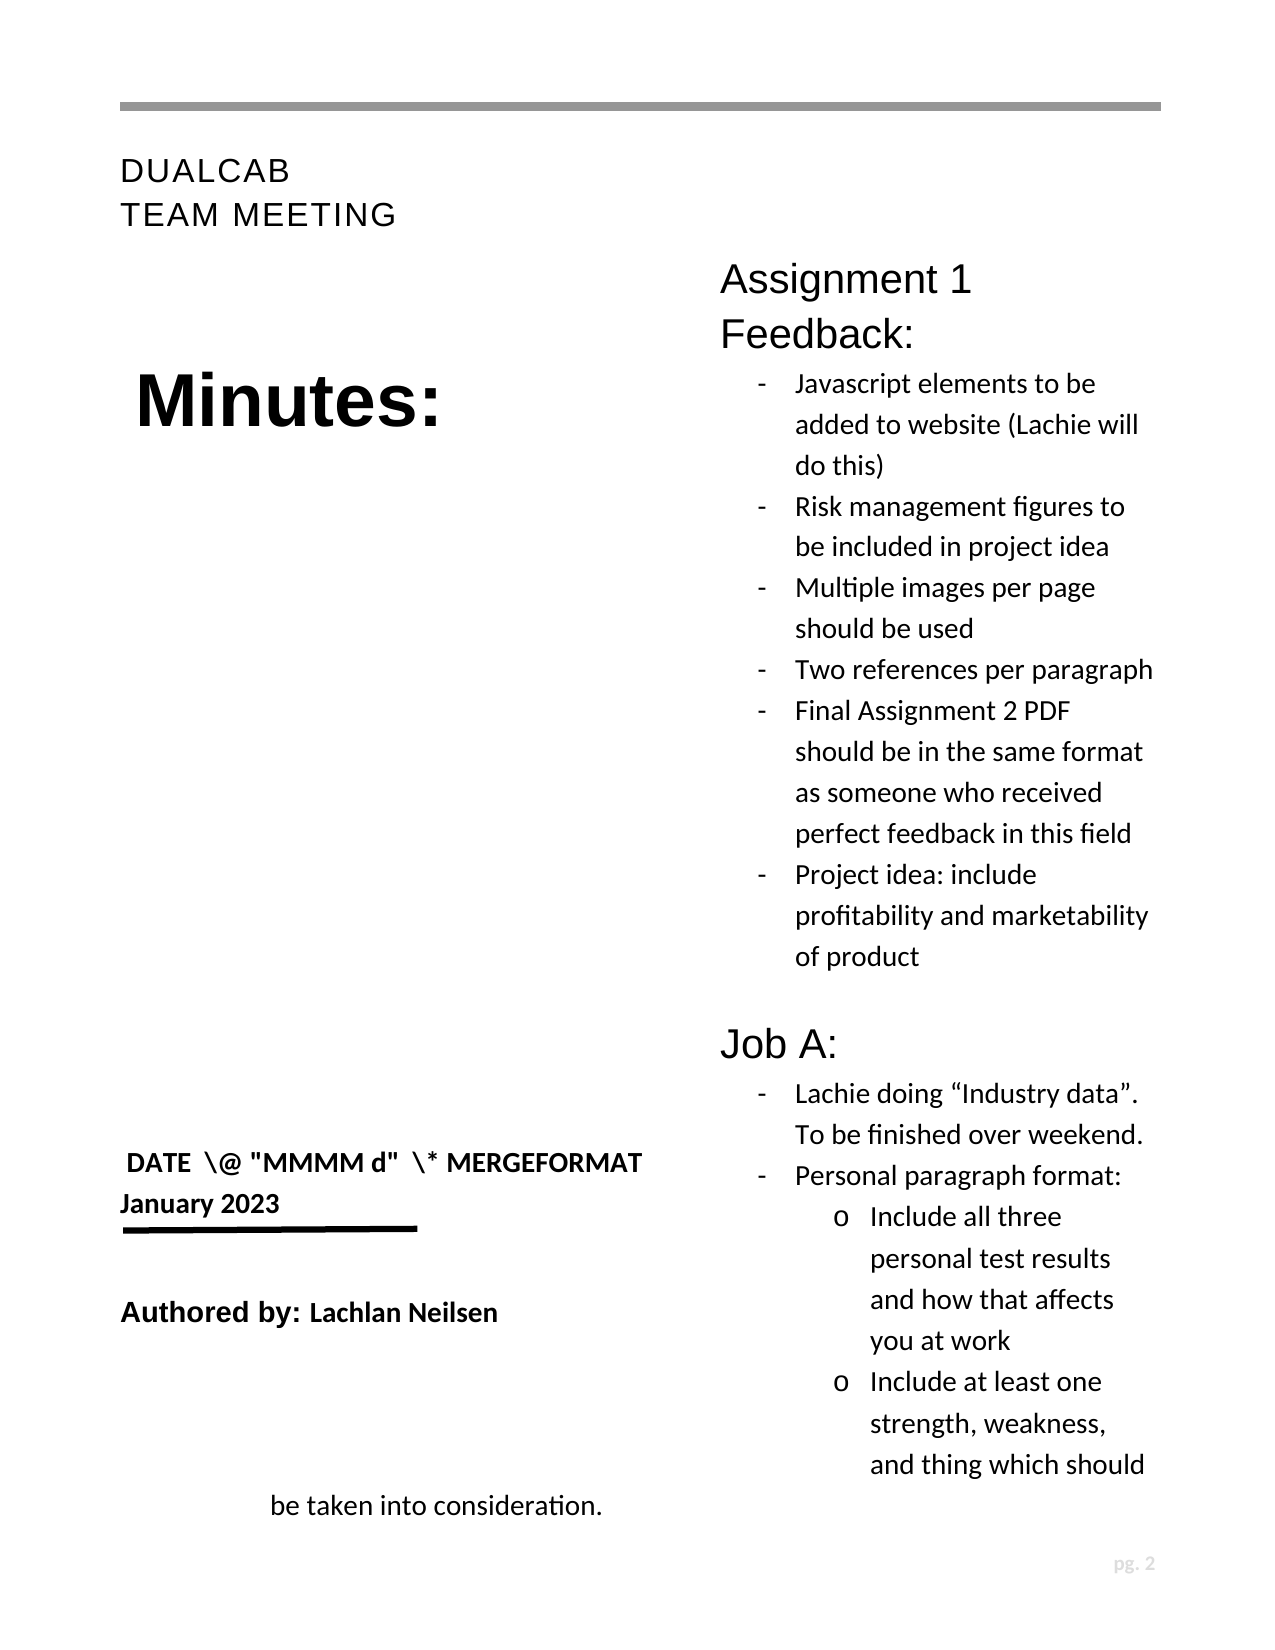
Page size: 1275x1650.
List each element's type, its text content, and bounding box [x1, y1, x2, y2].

text Job A: [701, 1020, 1155, 1068]
list Final Assignment 2 PDF should be in the same format as someone who received perfect feedback in this field [701, 692, 1155, 851]
list Risk management figures to be included in project idea [701, 488, 1155, 564]
list Project idea: include profitability and marketability of product [701, 856, 1155, 973]
list Multiple images per page should be used [701, 569, 1155, 646]
list Include at least one strength, weakness, and thing which should be taken into consideration. [232, 1363, 1155, 1523]
text Assignment 1 Feedback: [120, 254, 1155, 358]
list Personal paragraph format: [701, 1157, 1155, 1192]
table_cell Authored by: [120, 1144, 701, 1464]
table_header Dualcab Team meeting [120, 151, 701, 348]
table_cell [120, 349, 701, 1144]
list Javascript elements to be added to website (Lachie will do this) [701, 365, 1155, 482]
list Lachie doing “Industry data”. To be finished over weekend. [701, 1075, 1155, 1151]
list Two references per paragraph [701, 651, 1155, 687]
list Include all three personal test results and how that affects you at work [701, 1198, 1155, 1358]
